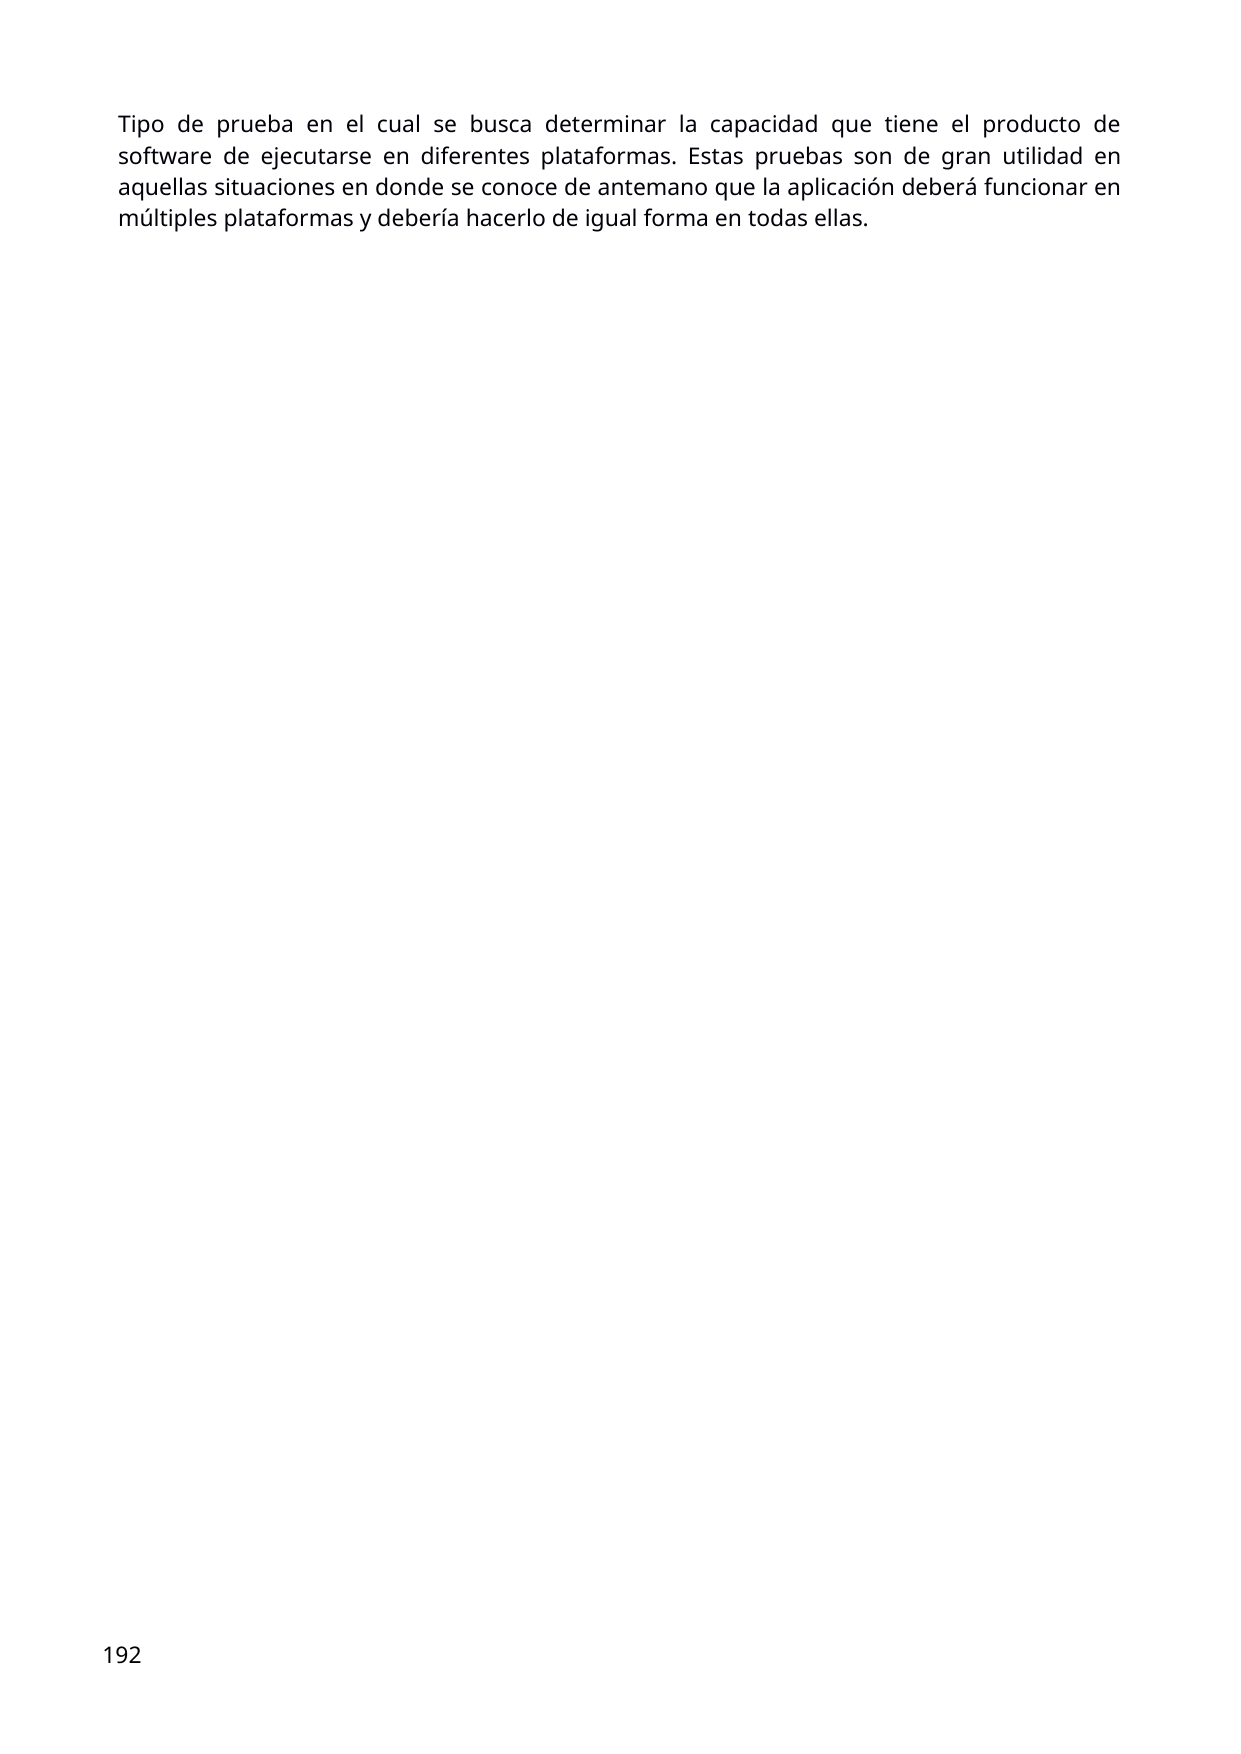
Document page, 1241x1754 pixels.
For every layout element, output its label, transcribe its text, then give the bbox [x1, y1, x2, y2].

text Tipo de prueba en el cual se busca determinar la capacidad que tiene el producto de software de ejecutarse en diferentes plataformas. Estas pruebas son de gran utilidad en aquellas situaciones en donde se conoce de antemano que la aplicación deberá funcionar en múltiples plataformas y debería hacerlo de igual forma en todas ellas. [118, 108, 1122, 233]
